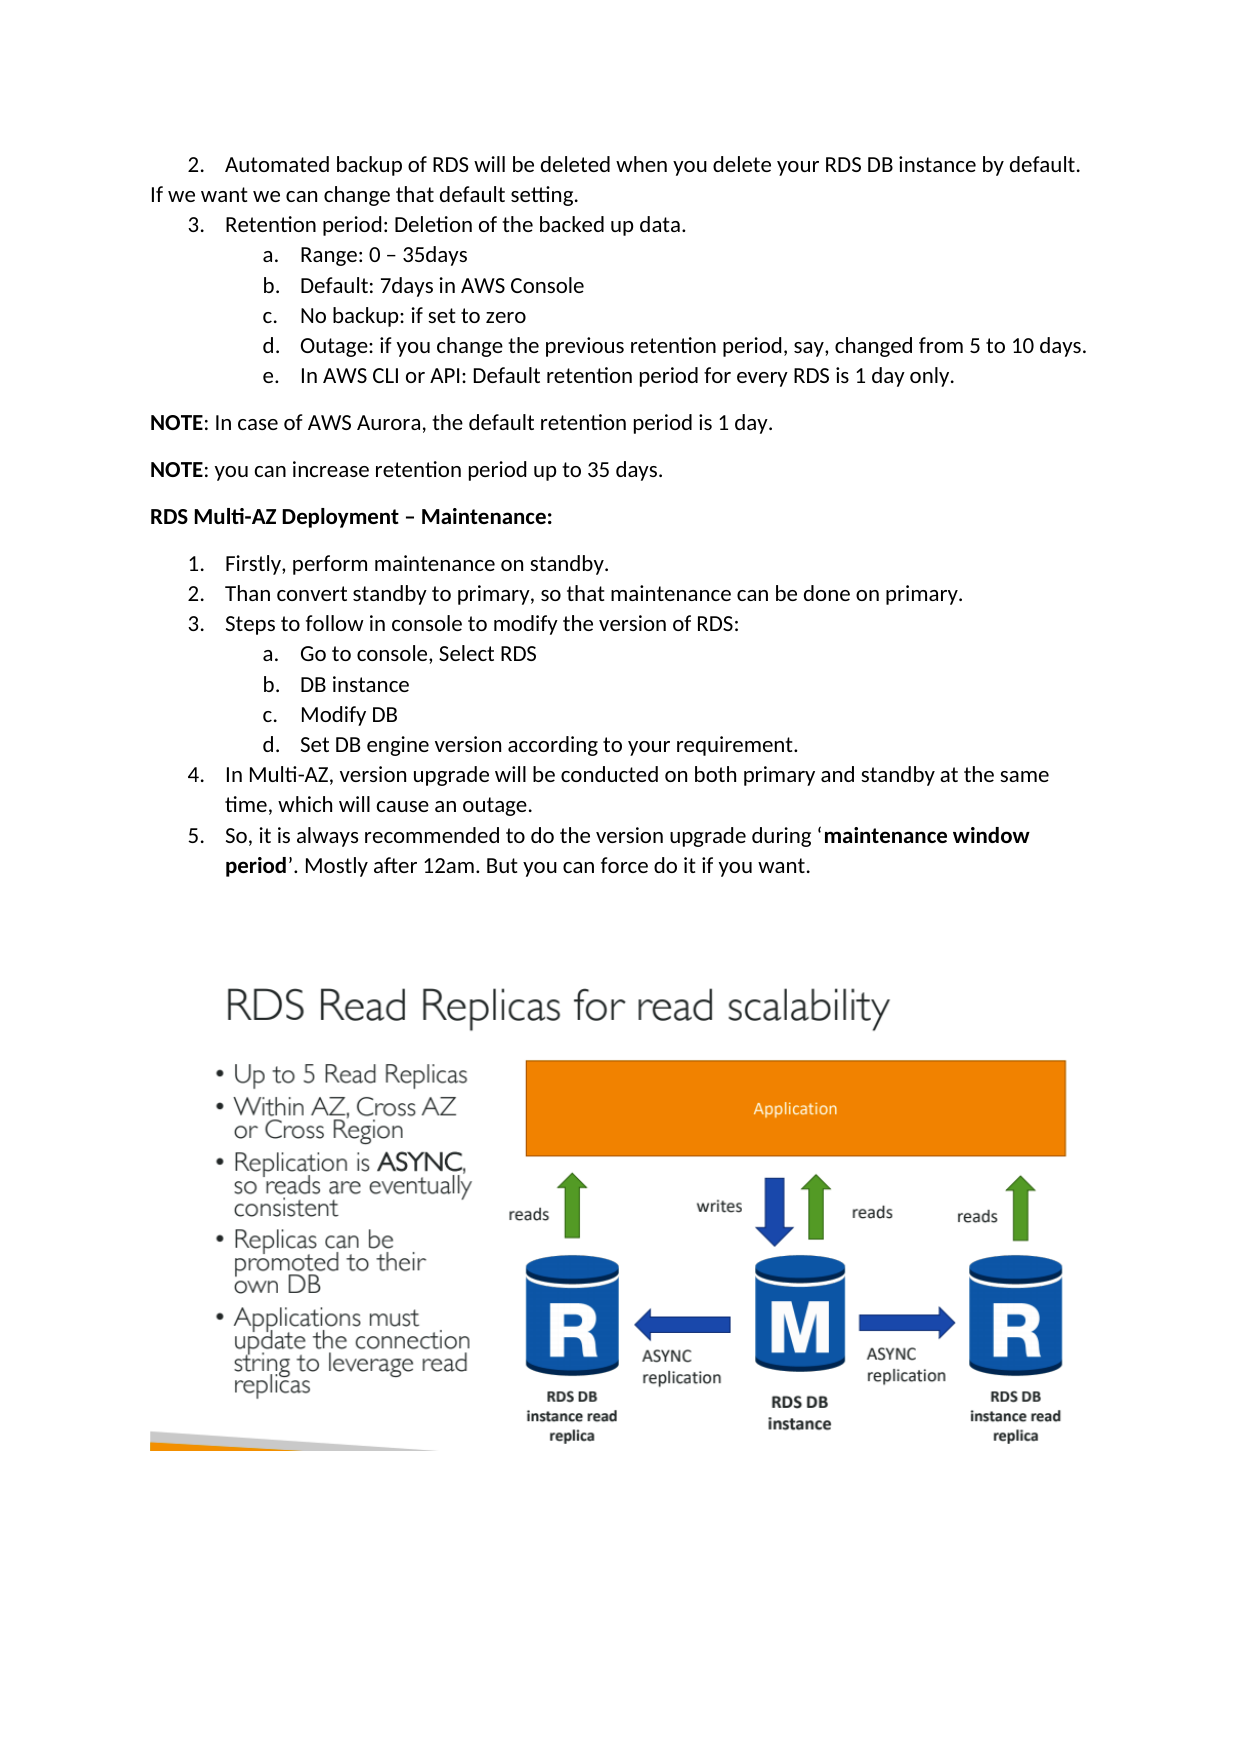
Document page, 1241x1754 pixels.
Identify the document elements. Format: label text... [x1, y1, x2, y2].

list In AWS CLI or API: Default retention period for every RDS is 1 day only. [262, 361, 1090, 389]
list So, it is always recommended to do the version upgrade during ‘maintenance window period’. Mostly after 12am. But you can force do it if you want. [187, 821, 1090, 879]
list Outage: if you change the previous retention period, say, changed from 5 to 10 days. [262, 331, 1090, 359]
list DB instance [262, 670, 1090, 698]
list Range: 0 – 35days [262, 241, 1090, 269]
list Modify DB [262, 700, 1090, 728]
list Firstly, perform maintenance on standby. [187, 549, 1090, 577]
text NOTE: In case of AWS Aurora, the default retention period is 1 day. [150, 408, 1090, 436]
list Automated backup of RDS will be deleted when you delete your RDS DB instance by default. If we want we can change that default setting. [150, 150, 1090, 208]
list In Multi-AZ, version upgrade will be conducted on both primary and standby at the same time, which will cause an outage. [187, 760, 1090, 819]
list Go to console, Select RDS [262, 639, 1090, 668]
list Steps to follow in console to modify the version of RDS: [187, 609, 1090, 637]
picture [150, 944, 1091, 1451]
list No backup: if set to zero [262, 301, 1090, 329]
text NOTE: you can increase retention period up to 35 days. [150, 455, 1090, 483]
list Set DB engine version according to your requirement. [262, 730, 1090, 758]
text RDS Multi-AZ Deployment – Maintenance: [150, 502, 1090, 530]
list Default: 7days in AWS Console [262, 271, 1090, 299]
list Retention period: Deletion of the backed up data. [150, 210, 1090, 238]
list Than convert standby to primary, so that maintenance can be done on primary. [187, 579, 1090, 607]
